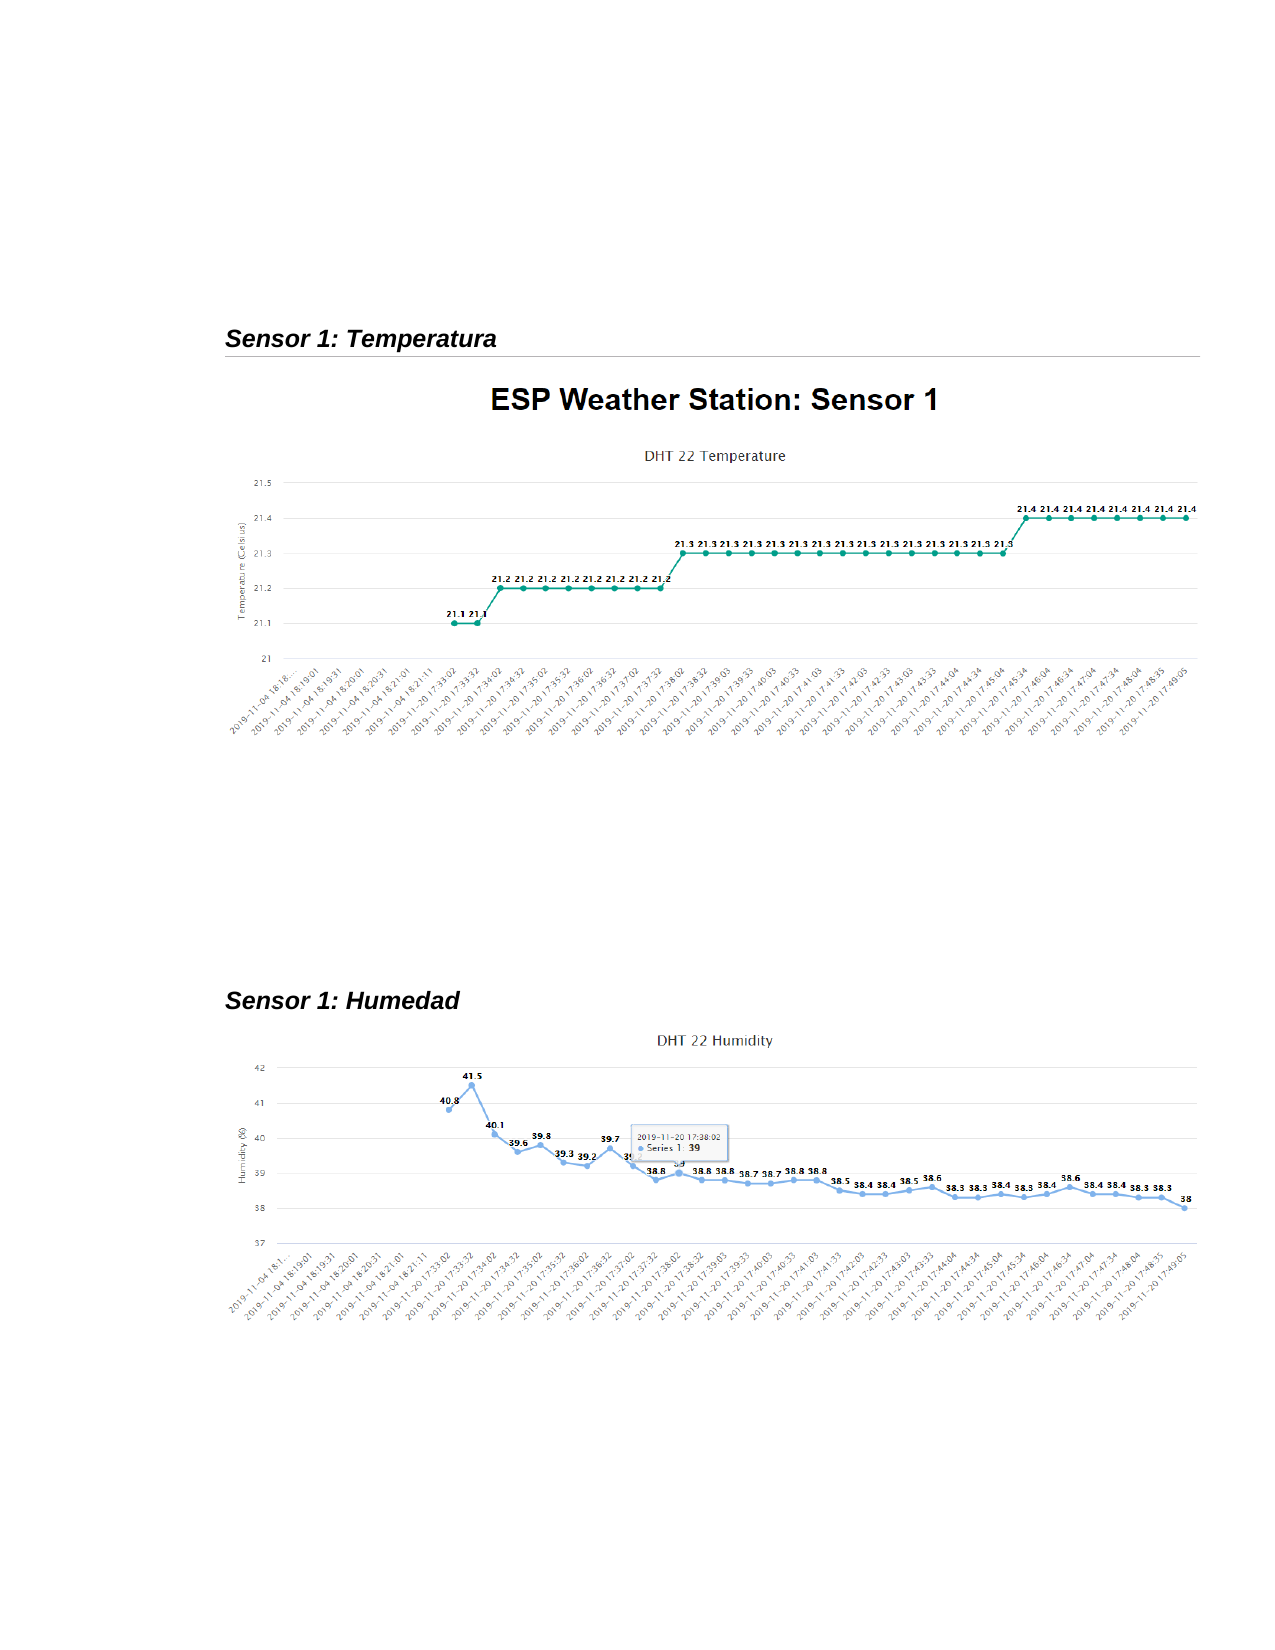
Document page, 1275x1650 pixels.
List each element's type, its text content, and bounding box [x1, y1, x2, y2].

picture [225, 356, 1200, 751]
list Sensor 1: Humedad [225, 986, 1125, 1015]
list Sensor 1: Temperatura [225, 324, 1125, 352]
picture [225, 1019, 1200, 1328]
